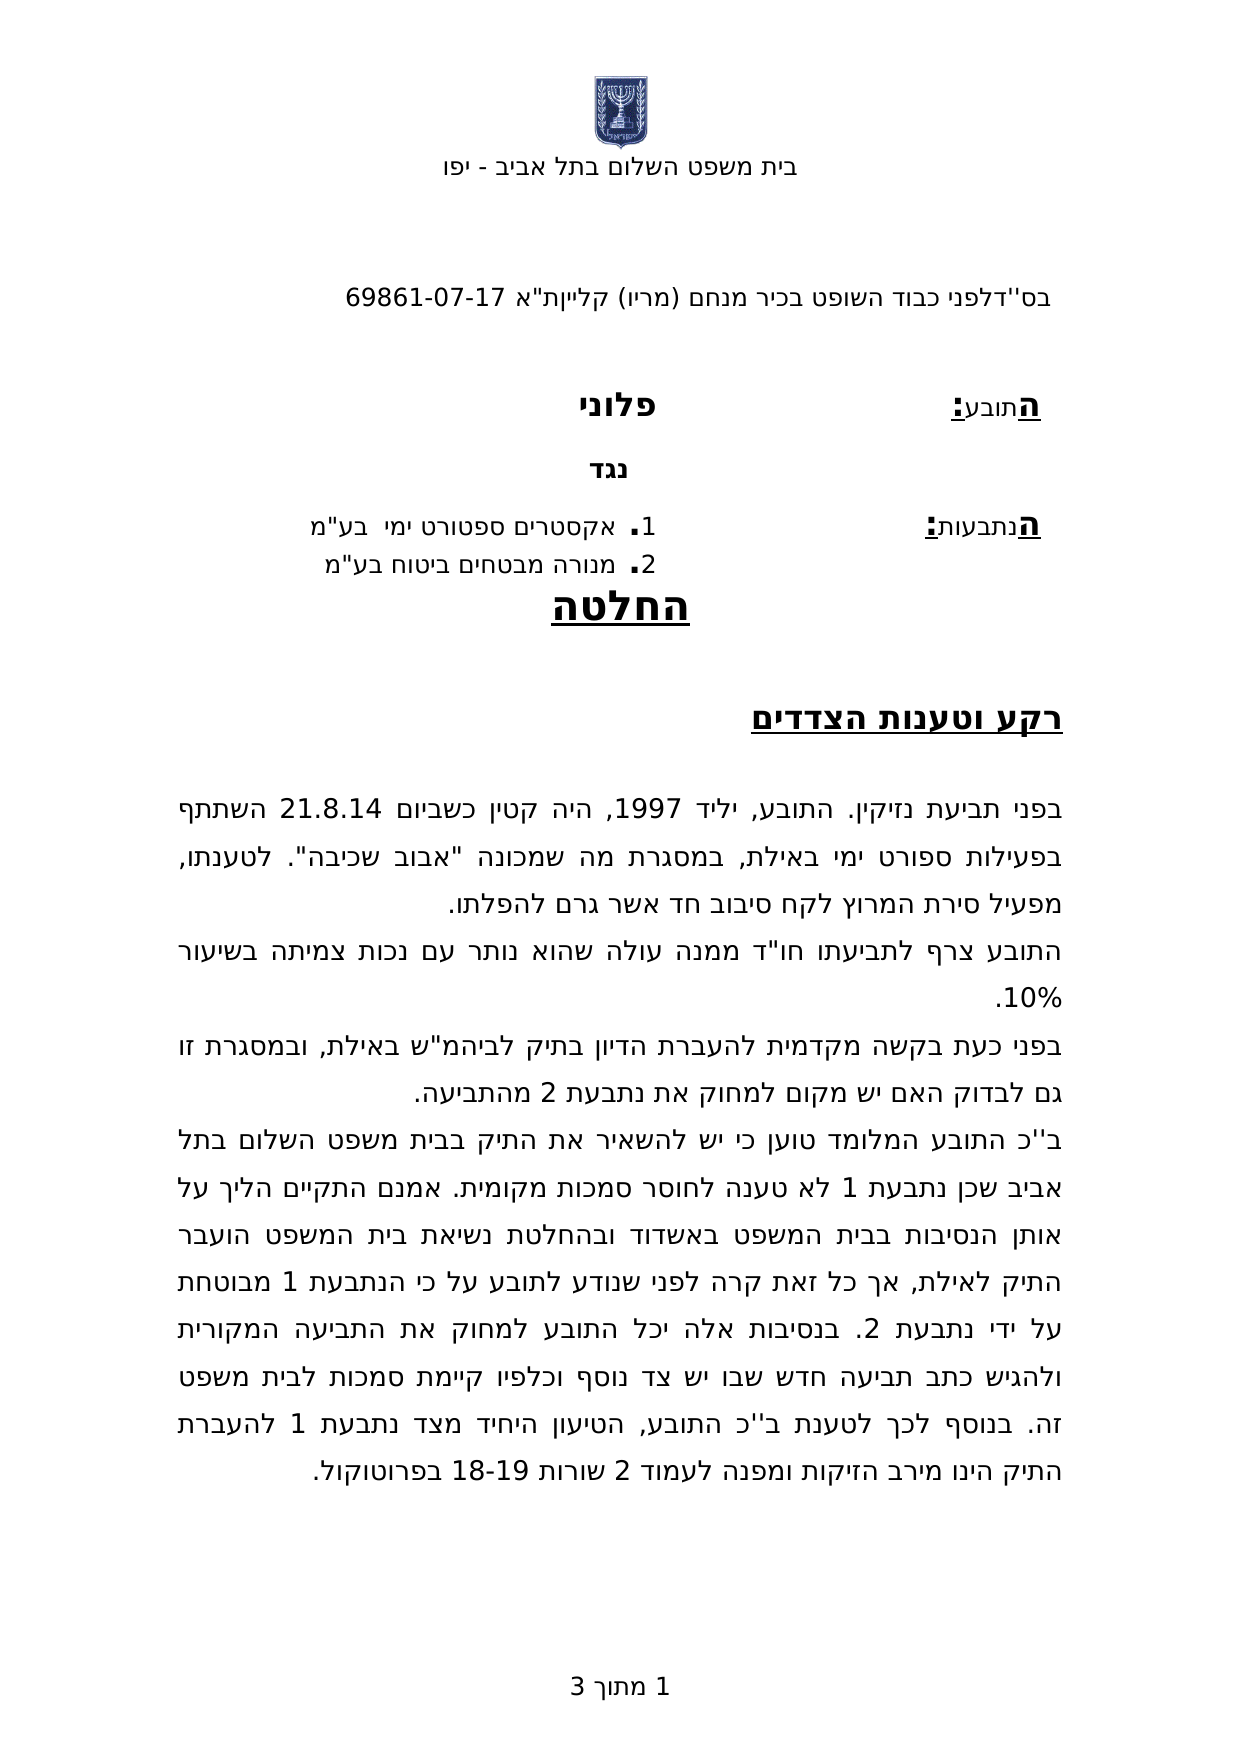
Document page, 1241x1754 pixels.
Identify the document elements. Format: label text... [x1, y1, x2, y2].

text ב''כ התובע המלומד טוען כי יש להשאיר את התיק בבית משפט השלום בתל אביב שכן נתבעת 1 לא טענה לחוסר סמכות מקומית. אמנם התקיים הליך על אותן הנסיבות בבית המשפט באשדוד ובהחלטת נשיאת בית המשפט הועבר התיק לאילת, אך כל זאת קרה לפני שנודע לתובע על כי הנתבעת 1 מבוטחת על ידי נתבעת 2. בנסיבות אלה יכל התובע למחוק את התביעה המקורית ולהגיש כתב תביעה חדש שבו יש צד נוסף וכלפיו קיימת סמכות לבית משפט זה. בנוסף לכך לטענת ב''כ התובע, הטיעון היחיד מצד נתבעת 1 להעברת התיק הינו מירב הזיקות ומפנה לעמוד 2 שורות 18-19 בפרוטוקול. [177, 1125, 1063, 1487]
table_cell . . [166, 504, 668, 582]
table_header החלטה [161, 399, 1079, 630]
text רקע וטענות הצדדים [177, 698, 1063, 737]
text בפני תביעת נזיקין. התובע, יליד 1997, היה קטין כשביום 21.8.14 השתתף בפעילות ספורט ימי באילת, במסגרת מה שמכונה "אבוב שכיבה". לטענתו, מפעיל סירת המרוץ לקח סיבוב חד אשר גרם להפלתו. [177, 794, 1063, 920]
text התובע צרף לתביעתו חו"ד ממנה עולה שהוא נותר עם נכות צמיתה בשיעור 10%. [177, 936, 1063, 1014]
text בפני כעת בקשה מקדמית להעברת הדיון בתיק לביהמ"ש באילת, ובמסגרת זו גם לבדוק האם יש מקום למחוק את נתבעת 2 מהתביעה. [177, 1030, 1063, 1109]
table_header ה: [668, 386, 1052, 425]
table_cell נגד [166, 425, 1052, 504]
table_header פלוני [166, 386, 668, 425]
table_cell ה: [668, 504, 1052, 582]
picture [589, 75, 651, 152]
